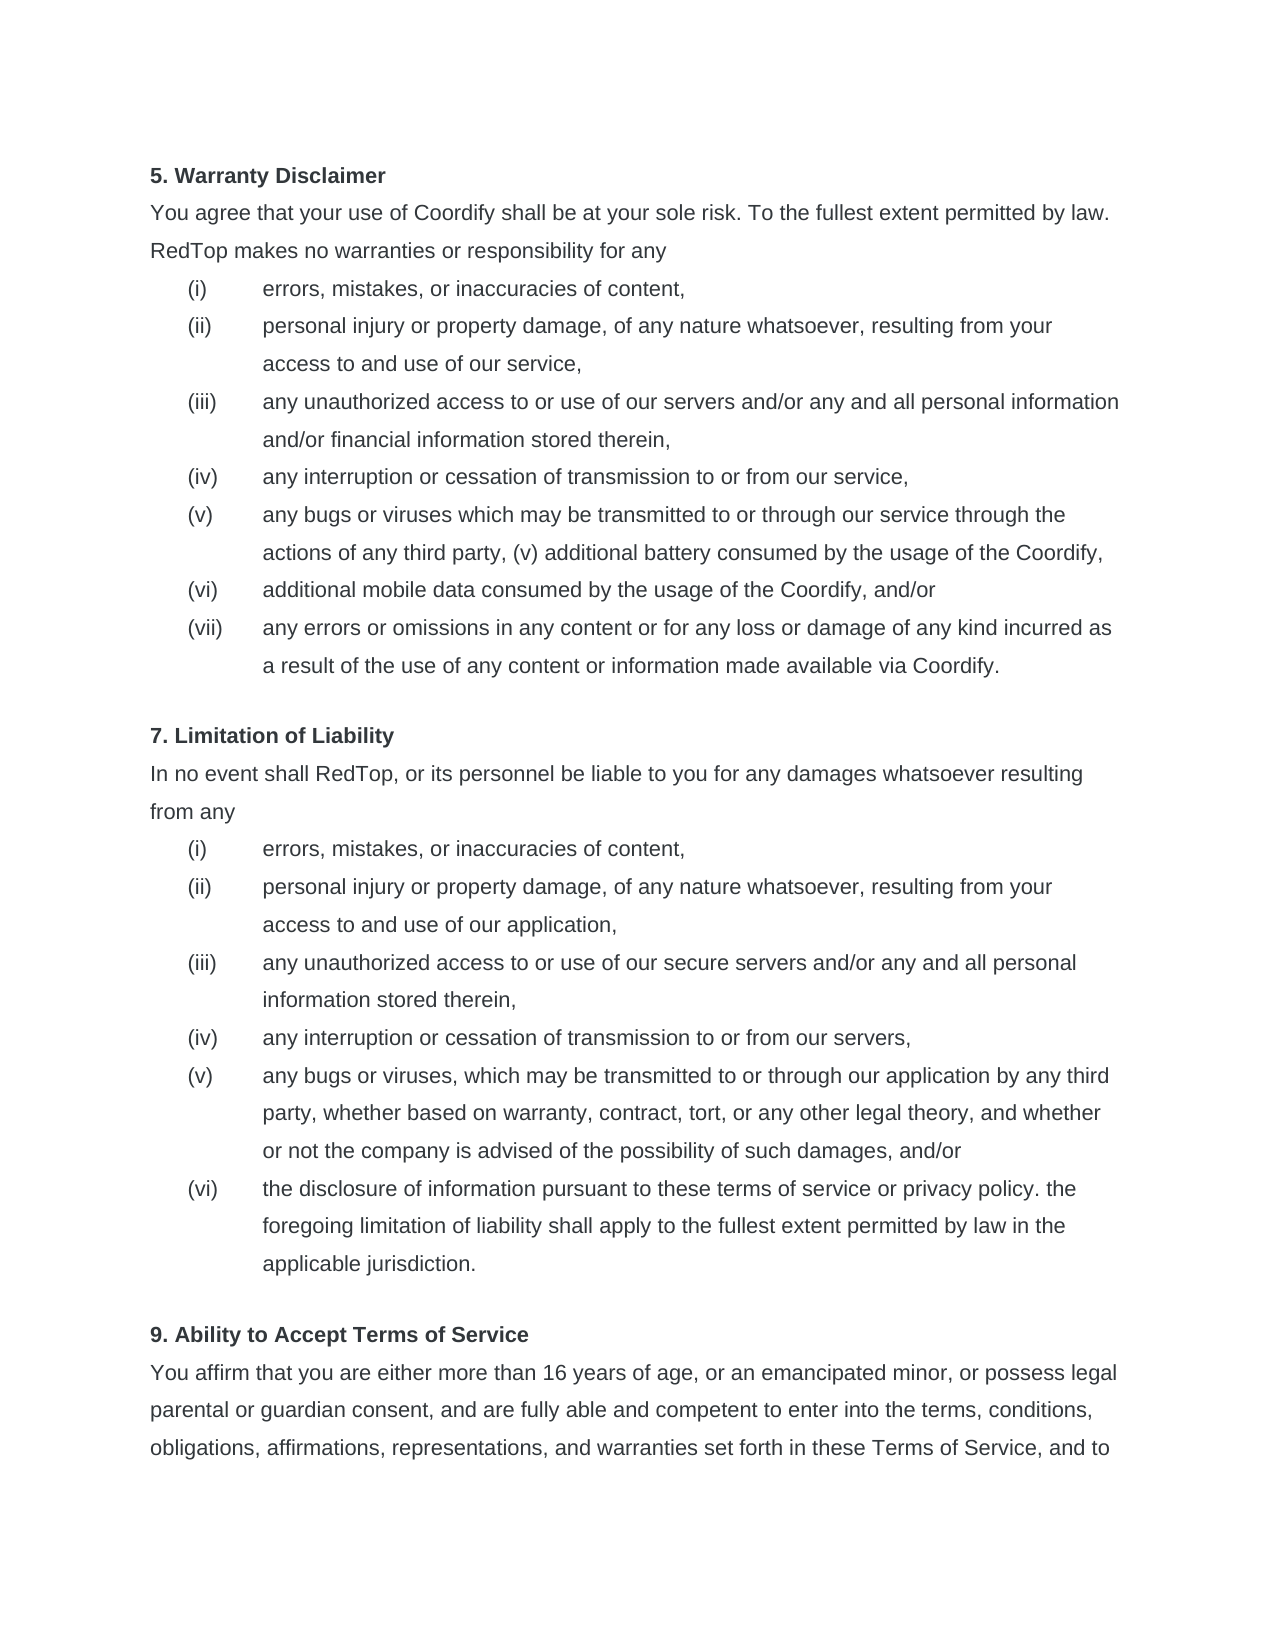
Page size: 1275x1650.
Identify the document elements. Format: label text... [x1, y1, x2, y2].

text In no event shall RedTop, or its personnel be liable to you for any damages whatsoever resulting from any [150, 748, 1125, 824]
list additional mobile data consumed by the usage of the Coordify, and/or [187, 565, 1125, 602]
list errors, mistakes, or inaccuracies of content, [187, 263, 1125, 301]
text 5. Warranty Disclaimer [150, 150, 1125, 188]
list any errors or omissions in any content or for any loss or damage of any kind incurred as a result of the use of any content or information made available via Coordify. [187, 602, 1125, 678]
list the disclosure of information pursuant to these terms of service or privacy policy. the foregoing limitation of liability shall apply to the fullest extent permitted by law in the applicable jurisdiction. [187, 1163, 1125, 1276]
list errors, mistakes, or inaccuracies of content, [187, 824, 1125, 862]
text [150, 1347, 1125, 1460]
list personal injury or property damage, of any nature whatsoever, resulting from your access to and use of our application, [187, 862, 1125, 937]
text 9. Ability to Accept Terms of Service [150, 1309, 1125, 1347]
text You agree that your use of Coordify shall be at your sole risk. To the fullest extent permitted by law. RedTop makes no warranties or responsibility for any [150, 188, 1125, 263]
list any interruption or cessation of transmission to or from our servers, [187, 1012, 1125, 1050]
list any unauthorized access to or use of our servers and/or any and all personal information and/or financial information stored therein, [187, 376, 1125, 452]
list any bugs or viruses which may be transmitted to or through our service through the actions of any third party, (v) additional battery consumed by the usage of the Coordify, [187, 489, 1125, 565]
text 7. Limitation of Liability [150, 711, 1125, 748]
list any bugs or viruses, which may be transmitted to or through our application by any third party, whether based on warranty, contract, tort, or any other legal theory, and whether or not the company is advised of the possibility of such damages, and/or [187, 1050, 1125, 1163]
list any interruption or cessation of transmission to or from our service, [187, 452, 1125, 489]
list any unauthorized access to or use of our secure servers and/or any and all personal information stored therein, [187, 937, 1125, 1012]
list personal injury or property damage, of any nature whatsoever, resulting from your access to and use of our service, [187, 301, 1125, 376]
